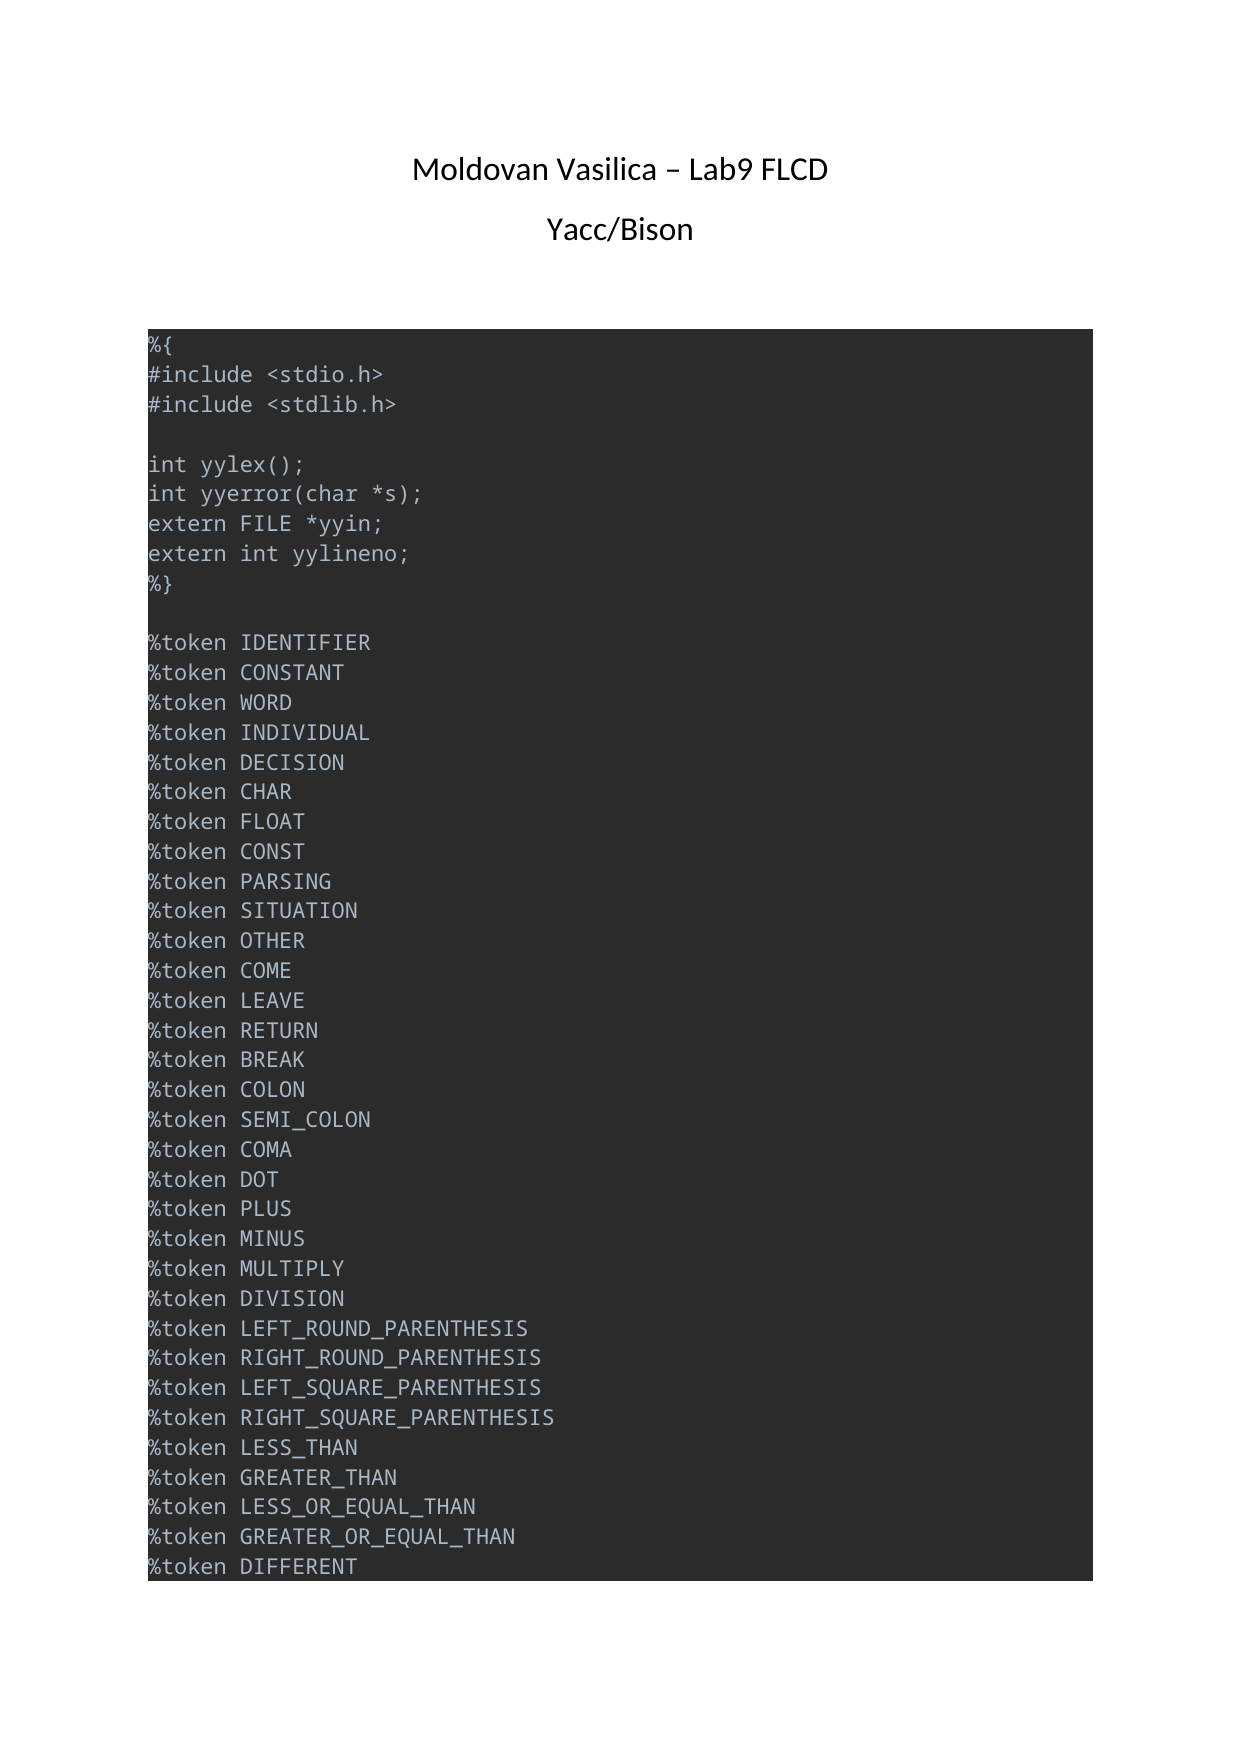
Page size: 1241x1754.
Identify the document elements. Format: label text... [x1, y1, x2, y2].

text Moldovan Vasilica – Lab9 FLCD [148, 148, 1093, 188]
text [148, 329, 1093, 1581]
text Yacc/Bison [148, 208, 1093, 249]
